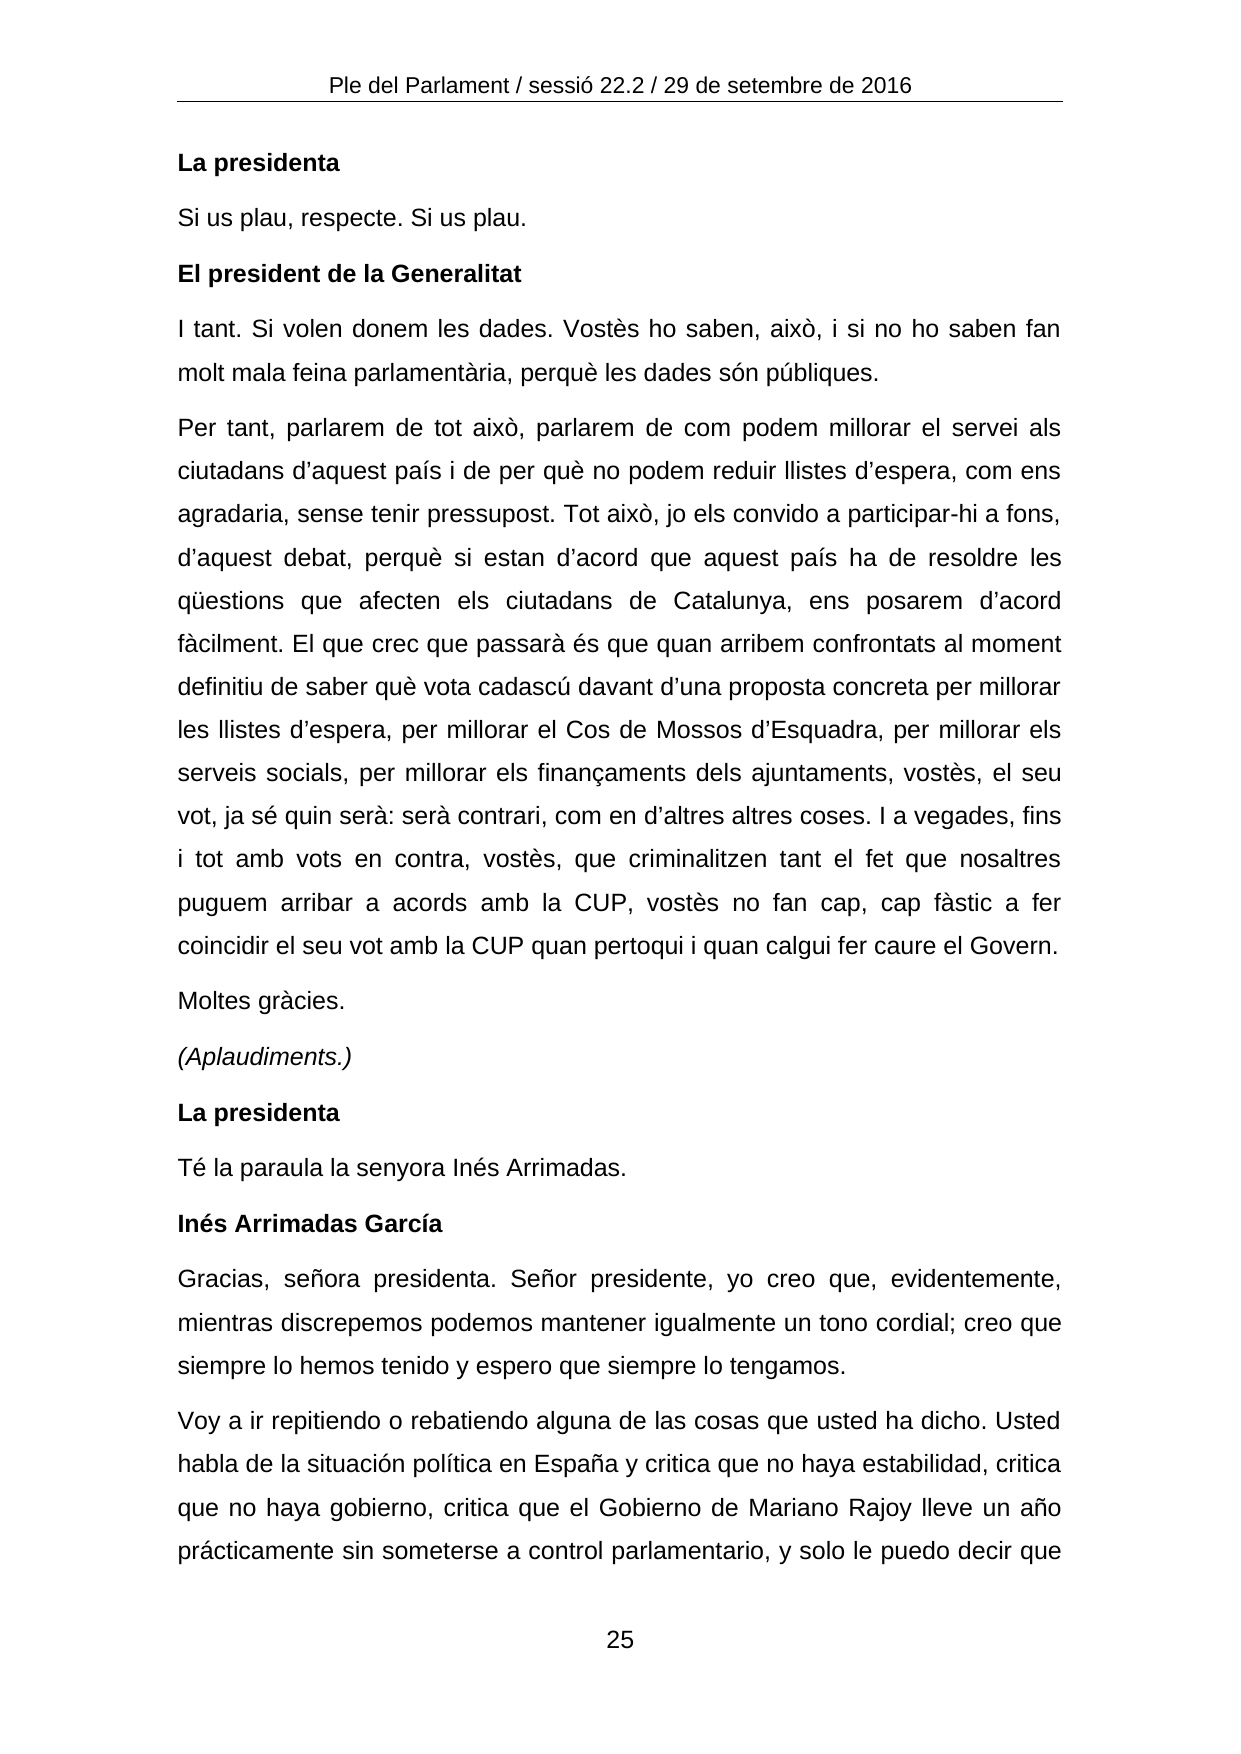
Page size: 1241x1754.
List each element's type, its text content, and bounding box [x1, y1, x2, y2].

text La presidenta [177, 1098, 1063, 1126]
text El president de la Generalitat [177, 259, 1063, 288]
text Té la paraula la senyora Inés Arrimadas. [177, 1153, 1063, 1182]
text Gracias, señora presidenta. Señor presidente, yo creo que, evidentemente, mientras discrepemos podemos mantener igualmente un tono cordial; creo que siempre lo hemos tenido y espero que siempre lo tengamos. [177, 1264, 1063, 1379]
text La presidenta [177, 148, 1063, 176]
text Moltes gràcies. [177, 986, 1063, 1015]
text Inés Arrimadas García [177, 1209, 1063, 1238]
text Per tant, parlarem de tot això, parlarem de com podem millorar el servei als ciutadans d’aquest país i de per què no podem reduir llistes d’espera, com ens agradaria, sense tenir pressupost. Tot això, jo els convido a participar-hi a fons, d’aquest debat, perquè si estan d’acord que aquest país ha de resoldre les qüestions que afecten els ciutadans de Catalunya, ens posarem d’acord fàcilment. El que crec que passarà és que quan arribem confrontats al moment definitiu de saber què vota cadascú davant d’una proposta concreta per millorar les llistes d’espera, per millorar el Cos de Mossos d’Esquadra, per millorar els serveis socials, per millorar els finançaments dels ajuntaments, vostès, el seu vot, ja sé quin serà: serà contrari, com en d’altres altres coses. I a vegades, fins i tot amb vots en contra, vostès, que criminalitzen tant el fet que nosaltres puguem arribar a acords amb la CUP, vostès no fan cap, cap fàstic a fer coincidir el seu vot amb la CUP quan pertoqui i quan calgui fer caure el Govern. [177, 413, 1063, 959]
text Si us plau, respecte. Si us plau. [177, 203, 1063, 232]
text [177, 1406, 1063, 1564]
text I tant. Si volen donem les dades. Vostès ho saben, això, i si no ho saben fan molt mala feina parlamentària, perquè les dades són públiques. [177, 314, 1063, 386]
text (Aplaudiments.) [177, 1042, 1063, 1071]
